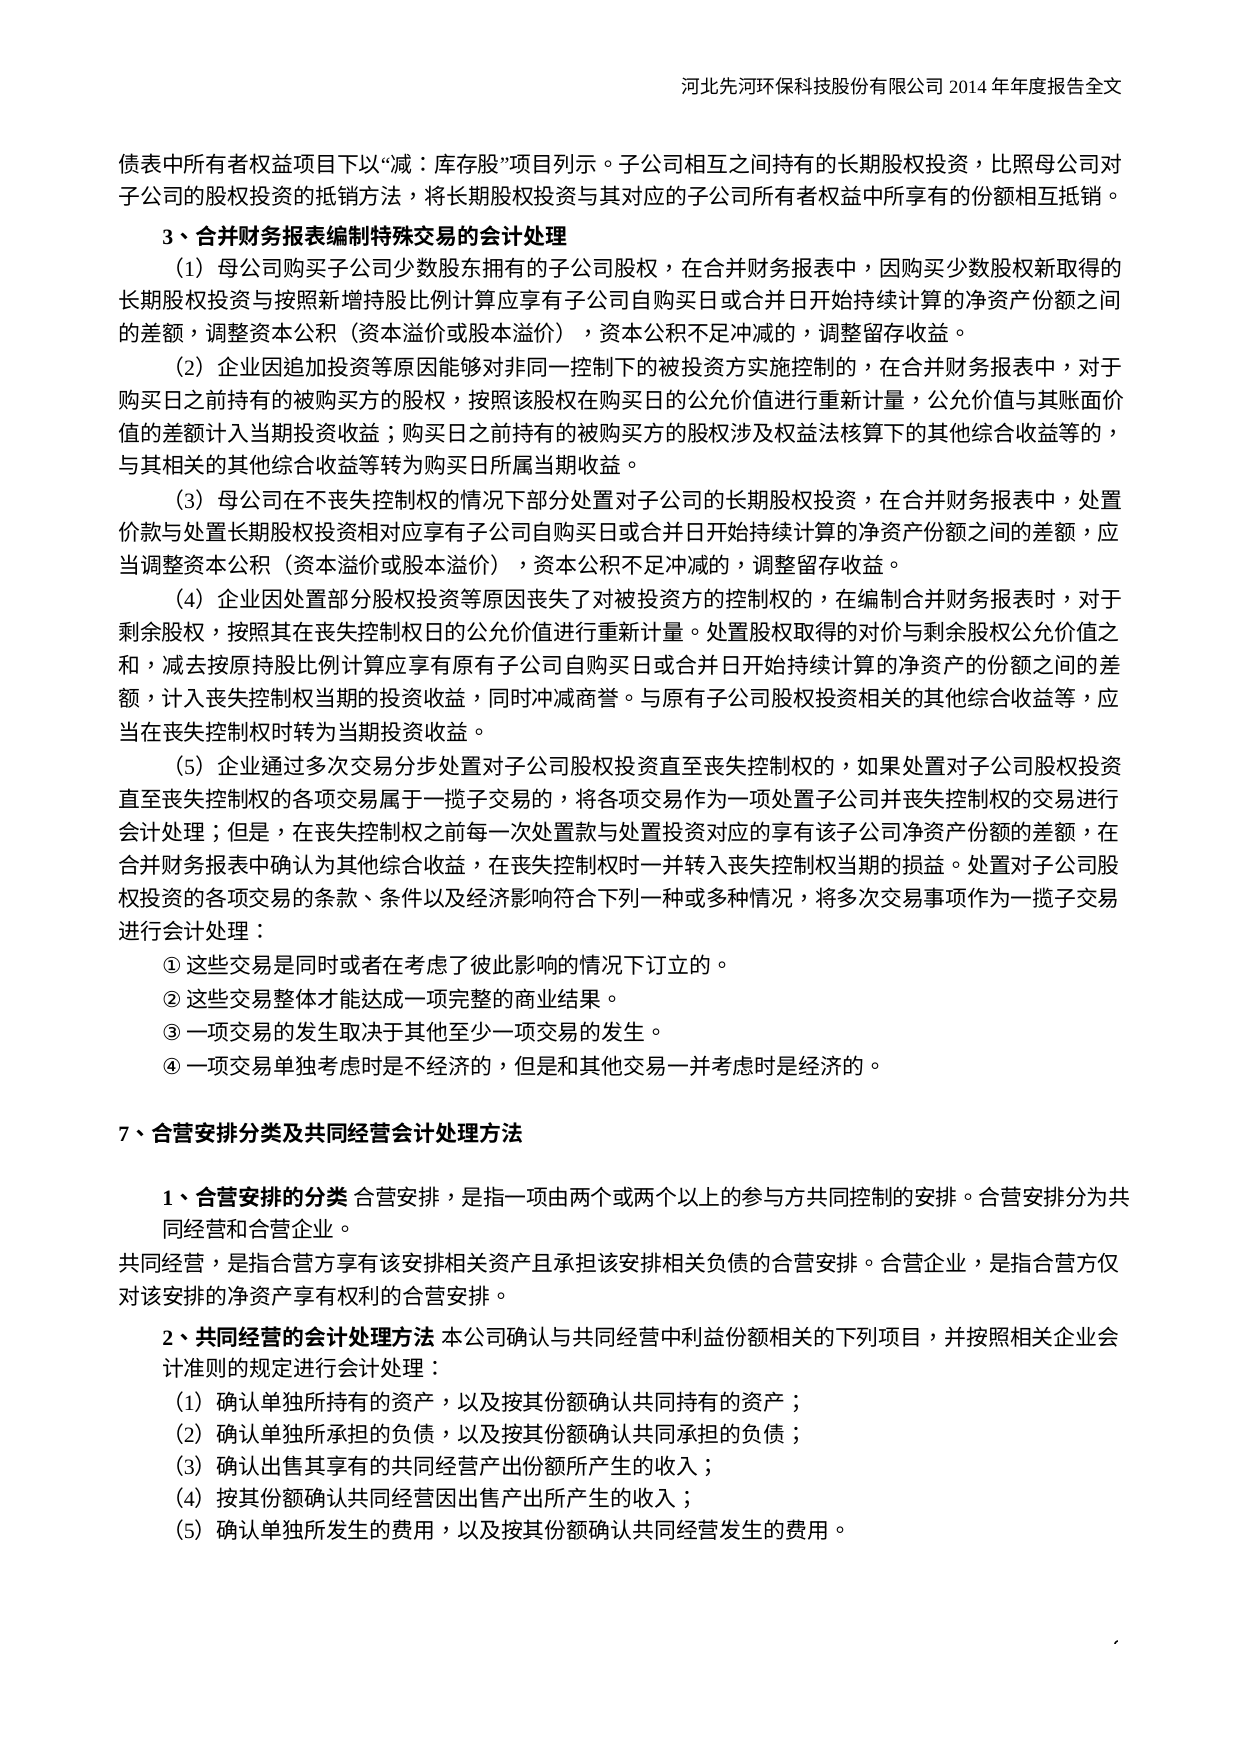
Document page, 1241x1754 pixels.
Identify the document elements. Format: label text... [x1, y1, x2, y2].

text （1）确认单独所持有的资产，以及按其份额确认共同持有的资产； [162, 1387, 1135, 1417]
subtitle 7、合营安排分类及共同经营会计处理方法 [118, 1117, 1135, 1147]
text 债表中所有者权益项目下以“减：库存股”项目列示。子公司相互之间持有的长期股权投资，比照母公司对 子公司的股权投资的抵销方法，将长期股权投资与其对应的子公司所有者权益中所享有的份额相互抵销。 [118, 149, 1126, 210]
text （3）母公司在不丧失控制权的情况下部分处置对子公司的长期股权投资，在合并财务报表中，处置 价款与处置长期股权投资相对应享有子公司自购买日或合并日开始持续计算的净资产份额之间的差额，应 当调整资本公积（资本溢价或股本溢价），资本公积不足冲减的，调整留存收益。 [118, 484, 1122, 580]
text ④一项交易单独考虑时是不经济的，但是和其他交易一并考虑时是经济的。 [162, 1051, 1135, 1081]
text ②这些交易整体才能达成一项完整的商业结果。 [162, 984, 1135, 1013]
text （2）确认单独所承担的负债，以及按其份额确认共同承担的负债； [162, 1419, 1135, 1449]
text （5）确认单独所发生的费用，以及按其份额确认共同经营发生的费用。 [162, 1515, 1135, 1545]
text （3）确认出售其享有的共同经营产出份额所产生的收入； [162, 1451, 1135, 1481]
text 共同经营，是指合营方享有该安排相关资产且承担该安排相关负债的合营安排。合营企业，是指合营方仅 对该安排的净资产享有权利的合营安排。 [118, 1247, 1135, 1311]
text （1）母公司购买子公司少数股东拥有的子公司股权，在合并财务报表中，因购买少数股权新取得的 长期股权投资与按照新增持股比例计算应享有子公司自购买日或合并日开始持续计算的净资产份额之间 的差额，调整资本公积（资本溢价或股本溢价），资本公积不足冲减的，调整留存收益。 [118, 253, 1122, 348]
text ①这些交易是同时或者在考虑了彼此影响的情况下订立的。 [162, 950, 1135, 980]
text 2、共同经营的会计处理方法 本公司确认与共同经营中利益份额相关的下列项目，并按照相关企业会计准则的规定进行会计处理： [162, 1322, 1126, 1383]
text （5）企业通过多次交易分步处置对子公司股权投资直至丧失控制权的，如果处置对子公司股权投资 直至丧失控制权的各项交易属于一揽子交易的，将各项交易作为一项处置子公司并丧失控制权的交易进行 会计处理；但是，在丧失控制权之前每一次处置款与处置投资对应的享有该子公司净资产份额的差额，在 合并财务报表中确认为其他综合收益，在丧失控制权时一并转入丧失控制权当期的损益。处置对子公司股 权投资的各项交易的条款、条件以及经济影响符合下列一种或多种情况，将多次交易事项作为一揽子交易 进行会计处理： [118, 751, 1122, 946]
text （4）企业因处置部分股权投资等原因丧失了对被投资方的控制权的，在编制合并财务报表时，对于 剩余股权，按照其在丧失控制权日的公允价值进行重新计量。处置股权取得的对价与剩余股权公允价值之 和，减去按原持股比例计算应享有原有子公司自购买日或合并日开始持续计算的净资产的份额之间的差 额，计入丧失控制权当期的投资收益，同时冲减商誉。与原有子公司股权投资相关的其他综合收益等，应 当在丧失控制权时转为当期投资收益。 [118, 584, 1122, 746]
text 1、合营安排的分类 合营安排，是指一项由两个或两个以上的参与方共同控制的安排。合营安排分为共同经营和合营企业。 [162, 1182, 1134, 1243]
text ③一项交易的发生取决于其他至少一项交易的发生。 [162, 1017, 1135, 1047]
subtitle 3、合并财务报表编制特殊交易的会计处理 [162, 221, 1135, 251]
text （4）按其份额确认共同经营因出售产出所产生的收入； [162, 1483, 1135, 1513]
text （2）企业因追加投资等原因能够对非同一控制下的被投资方实施控制的，在合并财务报表中，对于 购买日之前持有的被购买方的股权，按照该股权在购买日的公允价值进行重新计量，公允价值与其账面价 值的差额计入当期投资收益；购买日之前持有的被购买方的股权涉及权益法核算下的其他综合收益等的， 与其相关的其他综合收益等转为购买日所属当期收益。 [118, 352, 1124, 480]
